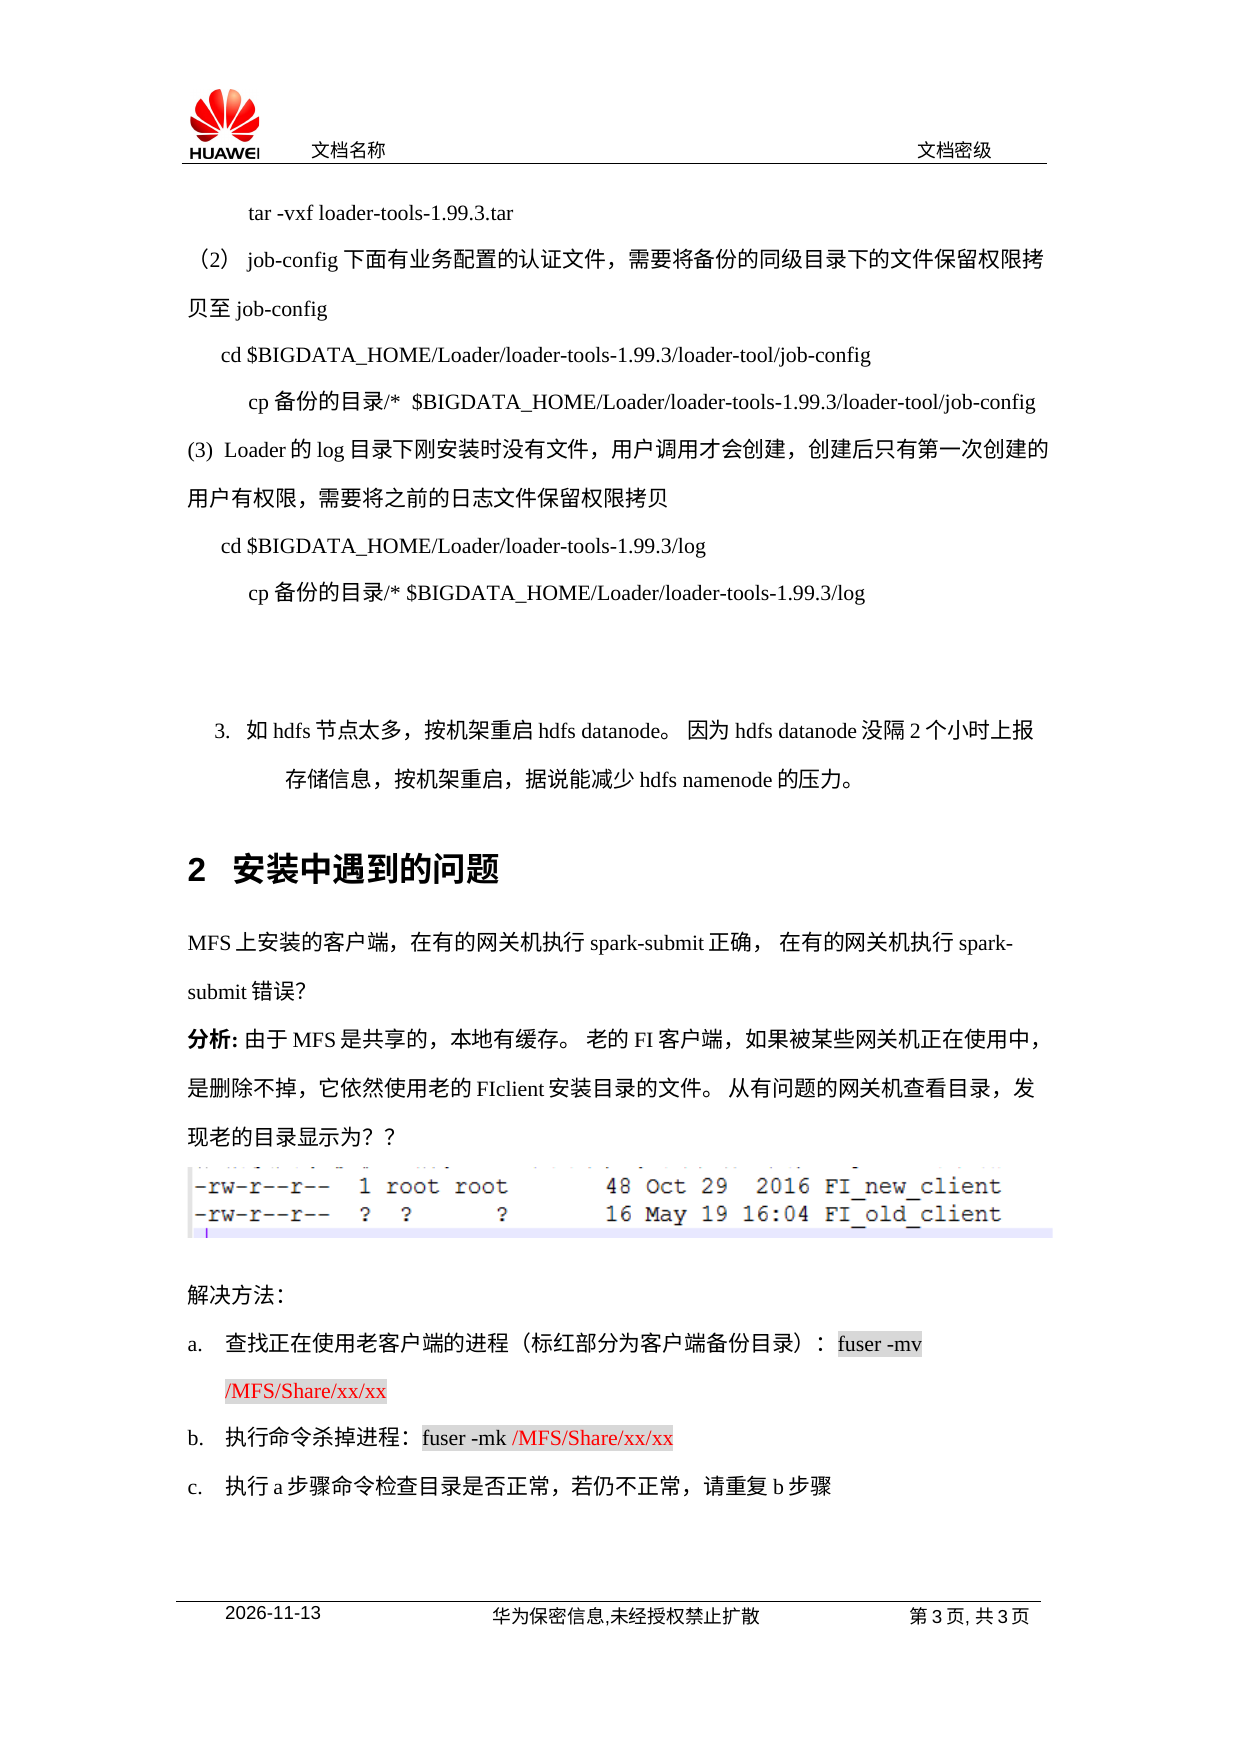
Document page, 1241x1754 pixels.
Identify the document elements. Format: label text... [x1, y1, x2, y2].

list 执行命令杀掉进程：fuser -mk /MFS/Share/xx/xx [187, 1420, 1053, 1452]
list 查找正在使用老客户端的进程（标红部分为客户端备份目录）：fuser -mv /MFS/Share/xx/xx [187, 1326, 1053, 1407]
picture [187, 1167, 1053, 1238]
picture [190, 89, 260, 159]
text 分析: 由于MFS是共享的，本地有缓存。 老的FI客户端，如果被某些网关机正在使用中，是删除不掉，它依然使用老的FIclient安装目录的文件。 从有问题的网关机查看目录，发现老的目录显示为？？ [187, 1022, 1053, 1152]
list 执行a步骤命令检查目录是否正常，若仍不正常，请重复b步骤 [187, 1468, 1053, 1501]
text cp 备份的目录/* $BIGDATA_HOME/Loader/loader-tools-1.99.3/log [187, 574, 1053, 607]
text cd $BIGDATA_HOME/Loader/loader-tools-1.99.3/loader-tool/job-config [187, 338, 1053, 371]
text 解决方法： [187, 1278, 1053, 1310]
text MFS上安装的客户端，在有的网关机执行spark-submit正确， 在有的网关机执行spark-submit错误？ [187, 925, 1053, 1006]
text (3) Loader的log目录下刚安装时没有文件，用户调用才会创建，创建后只有第一次创建的用户有权限，需要将之前的日志文件保留权限拷贝 [187, 432, 1053, 513]
text cp 备份的目录/* $BIGDATA_HOME/Loader/loader-tools-1.99.3/loader-tool/job-config [187, 383, 1053, 416]
subtitle 安装中遇到的问题 [187, 835, 1053, 900]
list 如hdfs节点太多，按机架重启hdfs datanode。 因为hdfs datanode没隔2个小时上报存储信息，按机架重启，据说能减少hdfs namenode的压力。 [214, 713, 1053, 794]
text （2） job-config 下面有业务配置的认证文件，需要将备份的同级目录下的文件保留权限拷贝至 job-config [187, 241, 1053, 323]
text cd $BIGDATA_HOME/Loader/loader-tools-1.99.3/log [187, 529, 1053, 561]
text tar -vxf loader-tools-1.99.3.tar [187, 196, 1053, 229]
